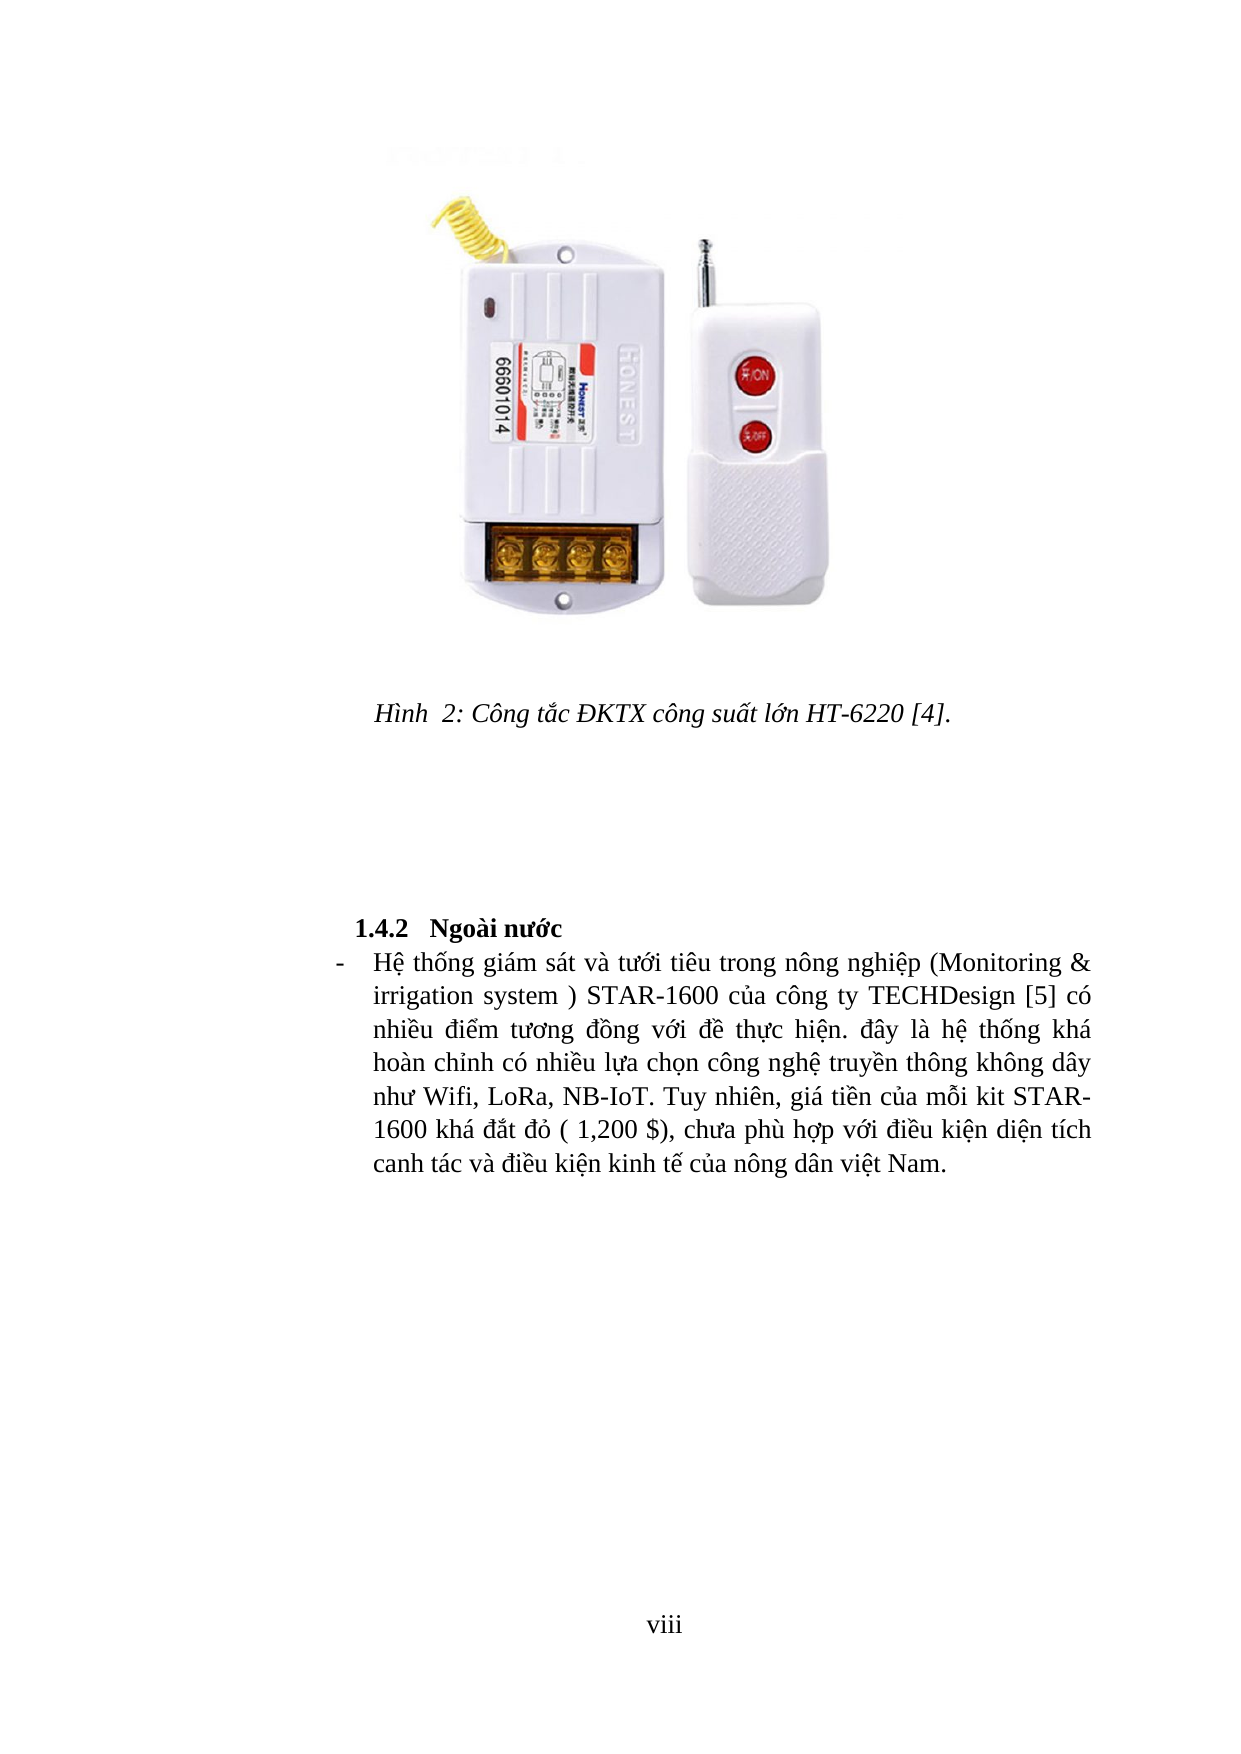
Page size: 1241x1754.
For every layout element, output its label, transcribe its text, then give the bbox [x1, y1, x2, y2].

text Hình 2: Công tắc ĐKTX công suất lớn HT-6220 [4]. [236, 697, 1092, 728]
list Ngoài nước [354, 912, 1092, 943]
list Hệ thống giám sát và tưới tiêu trong nông nghiệp (Monitoring & irrigation system ) STAR-1600 của công ty TECHDesign [5] có nhiều điểm tương đồng với đề thực hiện. đây là hệ thống khá hoàn chỉnh có nhiều lựa chọn công nghệ truyền thông không dây như Wifi, LoRa, NB-IoT. Tuy nhiên, giá tiền của mỗi kit STAR-1600 khá đắt đỏ ( 1,200 $), chưa phù hợp với điều kiện diện tích canh tác và điều kiện kinh tế của nông dân việt Nam. [335, 946, 1092, 1178]
picture [372, 147, 903, 678]
